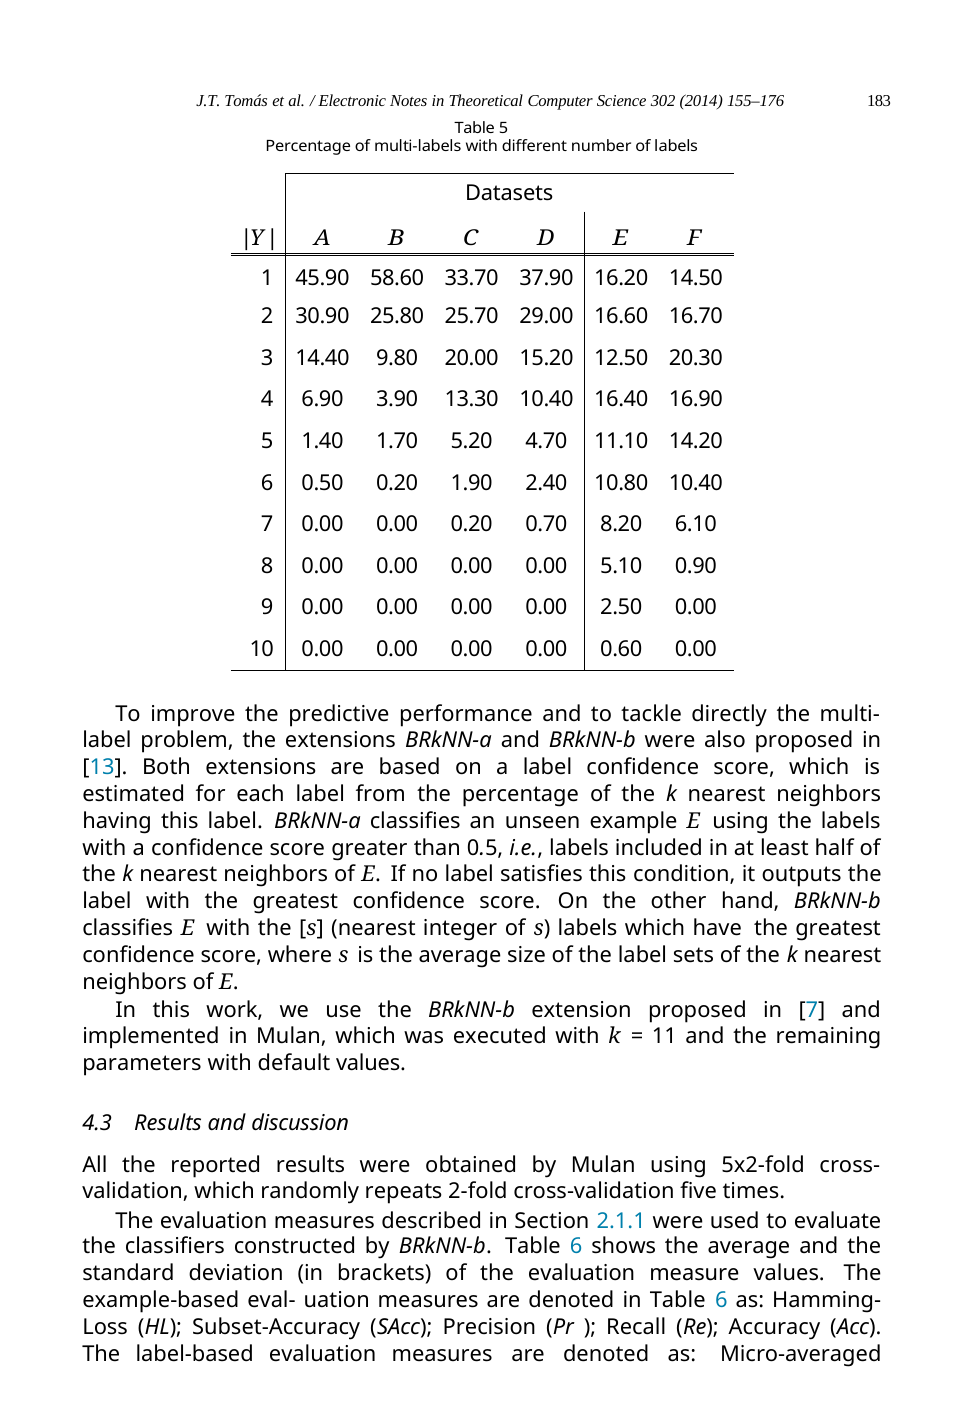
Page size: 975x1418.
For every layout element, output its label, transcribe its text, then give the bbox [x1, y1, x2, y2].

table_header |Y | [231, 173, 285, 253]
table_cell 10.80 [585, 465, 659, 506]
table_cell 2.40 [509, 465, 584, 506]
table_cell 0.00 [509, 548, 584, 589]
table_cell 0.00 [435, 631, 509, 670]
table_cell 0.20 [435, 506, 509, 548]
table_cell 11.10 [585, 423, 659, 465]
table_cell 16.40 [585, 382, 659, 423]
table_cell 0.60 [585, 631, 659, 670]
table_cell 3.90 [360, 382, 434, 423]
table_cell 1.90 [435, 465, 509, 506]
table_cell 58.60 [360, 256, 434, 298]
table_cell 2.50 [585, 590, 659, 631]
table_cell 0.00 [659, 590, 733, 631]
text To improve the predictive performance and to tackle directly the multi-label problem, the extensions BRkNN-a and BRkNN-b were also proposed in [13]. Both extensions are based on a label confidence score, which is estimated for each label from the percentage of the k nearest neighbors having this label. BRkNN-a classifies an unseen example E using the labels with a confidence score greater than 0.5, i.e., labels included in at least half of the k nearest neighbors of E. If no label satisfies this condition, it outputs the label with the greatest confidence score. On the other hand, BRkNN-b classifies E with the [s] (nearest integer of s) labels which have the greatest confidence score, where s is the average size of the label sets of the k nearest neighbors of E. [82, 700, 881, 996]
table_cell 5.10 [585, 548, 659, 589]
table_cell 0.00 [286, 631, 360, 670]
table_cell 16.90 [659, 382, 733, 423]
table_cell 0.00 [435, 548, 509, 589]
table_cell 1.40 [286, 423, 360, 465]
table_cell F [659, 212, 733, 253]
table_cell 1.70 [360, 423, 434, 465]
table_cell 13.30 [435, 382, 509, 423]
table_cell 0.00 [509, 590, 584, 631]
table_cell D [509, 212, 584, 253]
table_cell 0.20 [360, 465, 434, 506]
table_cell 0.00 [286, 590, 360, 631]
text All the reported results were obtained by Mulan using 5x2-fold cross-validation, which randomly repeats 2-fold cross-validation five times. [82, 1151, 881, 1205]
table_cell 0.00 [360, 590, 434, 631]
table_cell E [585, 212, 659, 253]
table_cell 16.60 [585, 299, 659, 340]
table_cell 0.00 [435, 590, 509, 631]
table_cell 6.10 [659, 506, 733, 548]
table_cell 9 [231, 590, 285, 631]
table_header Datasets [286, 174, 733, 212]
table_cell 14.50 [659, 256, 733, 298]
table_cell 16.70 [659, 299, 733, 340]
table_cell C [435, 212, 509, 253]
table_cell 7 [231, 506, 285, 548]
table_cell 0.00 [659, 631, 733, 670]
table_cell 3 [231, 340, 285, 382]
table_cell 10 [231, 631, 285, 670]
table_cell A [286, 212, 360, 253]
table_cell 5.20 [435, 423, 509, 465]
table_cell 16.20 [585, 256, 659, 298]
table_cell 0.90 [659, 548, 733, 589]
table_cell 33.70 [435, 256, 509, 298]
table_cell 25.80 [360, 299, 434, 340]
table_cell 0.00 [360, 631, 434, 670]
table_cell 14.20 [659, 423, 733, 465]
table_cell 0.00 [286, 548, 360, 589]
table_cell 5 [231, 423, 285, 465]
table_cell 10.40 [659, 465, 733, 506]
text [82, 1207, 881, 1368]
table_cell 12.50 [585, 340, 659, 382]
table_cell 10.40 [509, 382, 584, 423]
table_cell 30.90 [286, 299, 360, 340]
table_cell 0.00 [286, 506, 360, 548]
table_cell 4 [231, 382, 285, 423]
table_cell 0.00 [360, 548, 434, 589]
table_cell 20.00 [435, 340, 509, 382]
table_cell 37.90 [509, 256, 584, 298]
text Percentage of multi-labels with different number of labels [118, 137, 846, 156]
table_cell 9.80 [360, 340, 434, 382]
table_cell 6.90 [286, 382, 360, 423]
table_cell 45.90 [286, 256, 360, 298]
list Results and discussion [82, 1107, 904, 1137]
table_cell 4.70 [509, 423, 584, 465]
table_cell 0.70 [509, 506, 584, 548]
table_cell 25.70 [435, 299, 509, 340]
table_cell 29.00 [509, 299, 584, 340]
table_cell 0.00 [509, 631, 584, 670]
text In this work, we use the BRkNN-b extension proposed in [7] and implemented in Mulan, which was executed with k = 11 and the remaining parameters with default values. [82, 996, 881, 1077]
table_cell 20.30 [659, 340, 733, 382]
table_cell 0.00 [360, 506, 434, 548]
text Table 5 [71, 118, 892, 137]
table_cell 15.20 [509, 340, 584, 382]
table_cell 8.20 [585, 506, 659, 548]
table_cell 8 [231, 548, 285, 589]
table_cell 14.40 [286, 340, 360, 382]
table_cell 0.50 [286, 465, 360, 506]
table_cell 1 [231, 256, 285, 298]
table_cell 2 [231, 299, 285, 340]
table_cell B [360, 212, 434, 253]
table_cell 6 [231, 465, 285, 506]
